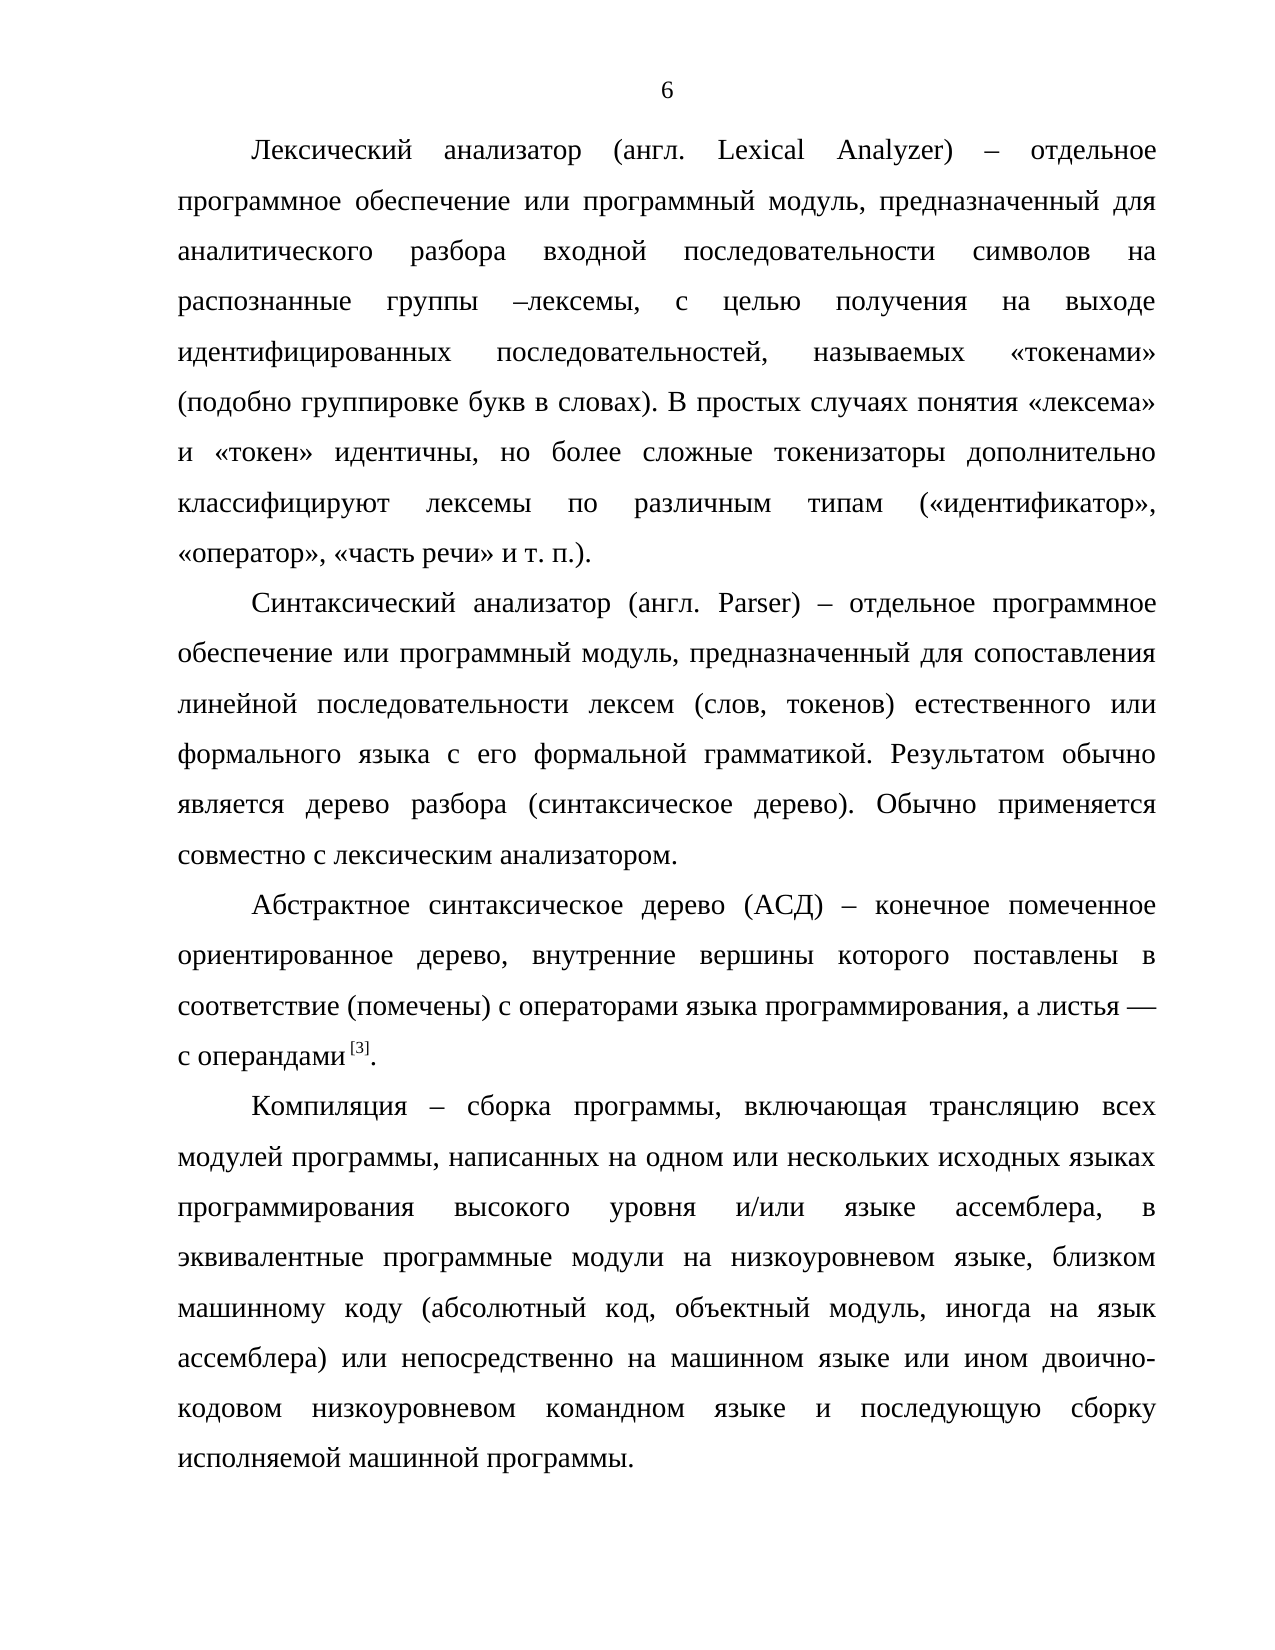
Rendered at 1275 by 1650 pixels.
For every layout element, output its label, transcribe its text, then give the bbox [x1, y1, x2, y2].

text Синтаксический анализатор (англ. Parser) – отдельное программное обеспечение или программный модуль, предназначенный для сопоставления линейной последовательности лексем (слов, токенов) естественного или формального языка с его формальной грамматикой. Результатом обычно является дерево разбора (синтаксическое дерево). Обычно применяется совместно с лексическим анализатором. [177, 585, 1157, 870]
text Компиляция – сборка программы, включающая трансляцию всех модулей программы, написанных на одном или нескольких исходных языках программирования высокого уровня и/или языке ассемблера, в эквивалентные программные модули на низкоуровневом языке, близком машинному коду (абсолютный код, объектный модуль, иногда на язык ассемблера) или непосредственно на машинном языке или ином двоично-кодовом низкоуровневом командном языке и последующую сборку исполняемой машинной программы. [177, 1088, 1157, 1474]
text Абстрактное синтаксическое дерево (АСД) – конечное помеченное ориентированное дерево, внутренние вершины которого поставлены в соответствие (помечены) с операторами языка программирования, а листья — с операндами [3]. [177, 887, 1157, 1072]
text Лексический анализатор (англ. Lexical Analyzer) – отдельное программное обеспечение или программный модуль, предназначенный для аналитического разбора входной последовательности символов на распознанные группы –лексемы, с целью получения на выходе идентифицированных последовательностей, называемых «токенами» (подобно группировке букв в словах). В простых случаях понятия «лексема» и «токен» идентичны, но более сложные токенизаторы дополнительно классифицируют лексемы по различным типам («идентификатор», «оператор», «часть речи» и т. п.). [177, 132, 1157, 568]
